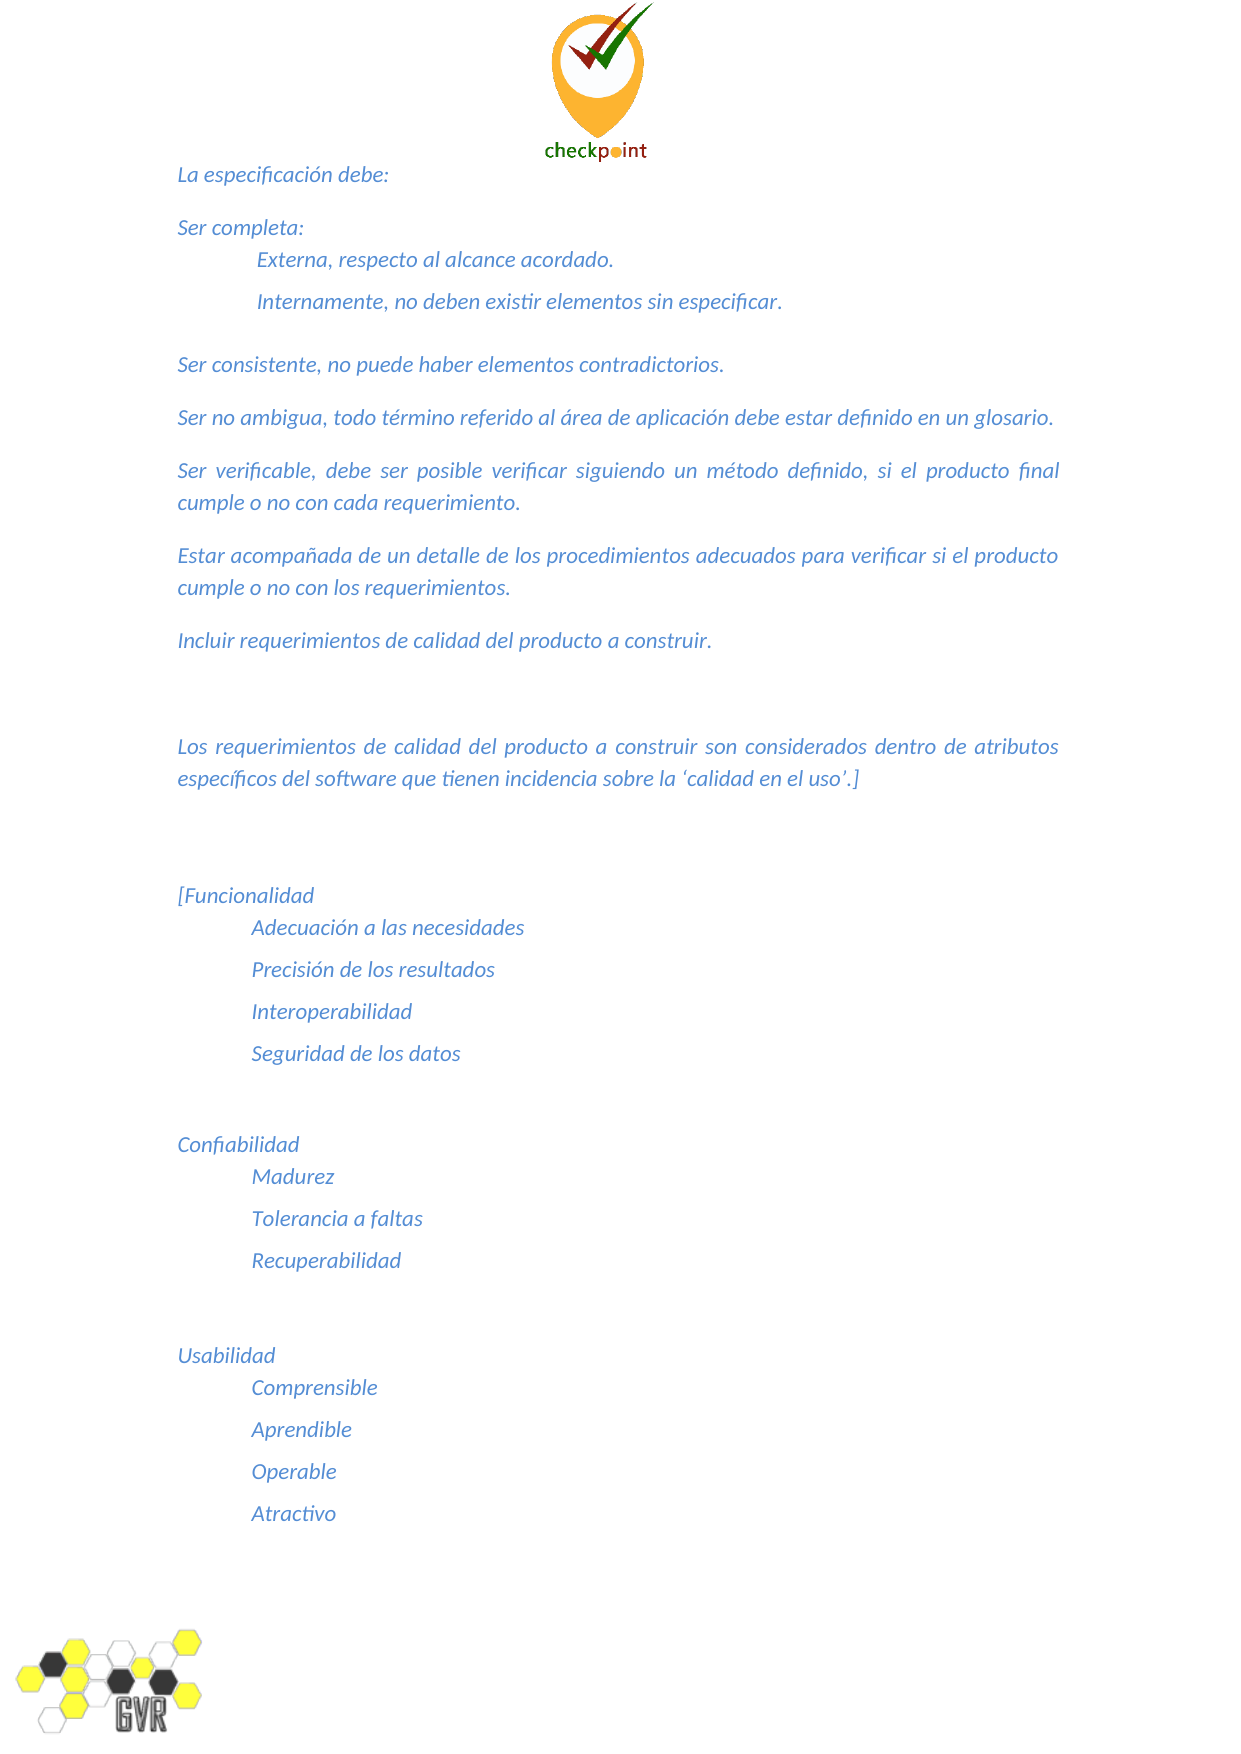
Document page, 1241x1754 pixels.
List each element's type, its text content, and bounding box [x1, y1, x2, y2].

text Ser verificable, debe ser posible verificar siguiendo un método definido, si el producto final cumple o no con cada requerimiento. [177, 456, 1063, 516]
text Adecuación a las necesidades [251, 913, 1063, 941]
picture [4, 1604, 248, 1747]
text Ser completa: [177, 213, 1063, 241]
text Tolerancia a faltas [251, 1204, 1063, 1232]
text Operable [251, 1457, 1063, 1485]
text Seguridad de los datos [251, 1039, 1063, 1067]
text Internamente, no deben existir elementos sin especificar. [251, 287, 1063, 315]
picture [536, 0, 661, 160]
text La especificación debe: [177, 160, 1063, 188]
text Estar acompañada de un detalle de los procedimientos adecuados para verificar si el producto cumple o no con los requerimientos. [177, 541, 1063, 601]
text Usabilidad [177, 1309, 1063, 1369]
text Interoperabilidad [251, 997, 1063, 1025]
text Precisión de los resultados [251, 955, 1063, 983]
text Comprensible [251, 1373, 1063, 1401]
text Madurez [251, 1162, 1063, 1190]
text Incluir requerimientos de calidad del producto a construir. [177, 626, 1063, 654]
text Atractivo [251, 1499, 1063, 1527]
text Aprendible [251, 1415, 1063, 1443]
text Ser no ambigua, todo término referido al área de aplicación debe estar definido en un glosario. [177, 403, 1063, 431]
text [Funcionalidad [177, 881, 1063, 909]
text Ser consistente, no puede haber elementos contradictorios. [177, 350, 1063, 378]
text Recuperabilidad [251, 1246, 1063, 1274]
text Confiabilidad [177, 1130, 1063, 1158]
text Externa, respecto al alcance acordado. [251, 245, 1063, 273]
text Los requerimientos de calidad del producto a construir son considerados dentro de atributos específicos del software que tienen incidencia sobre la ‘calidad en el uso’.] [177, 732, 1063, 793]
